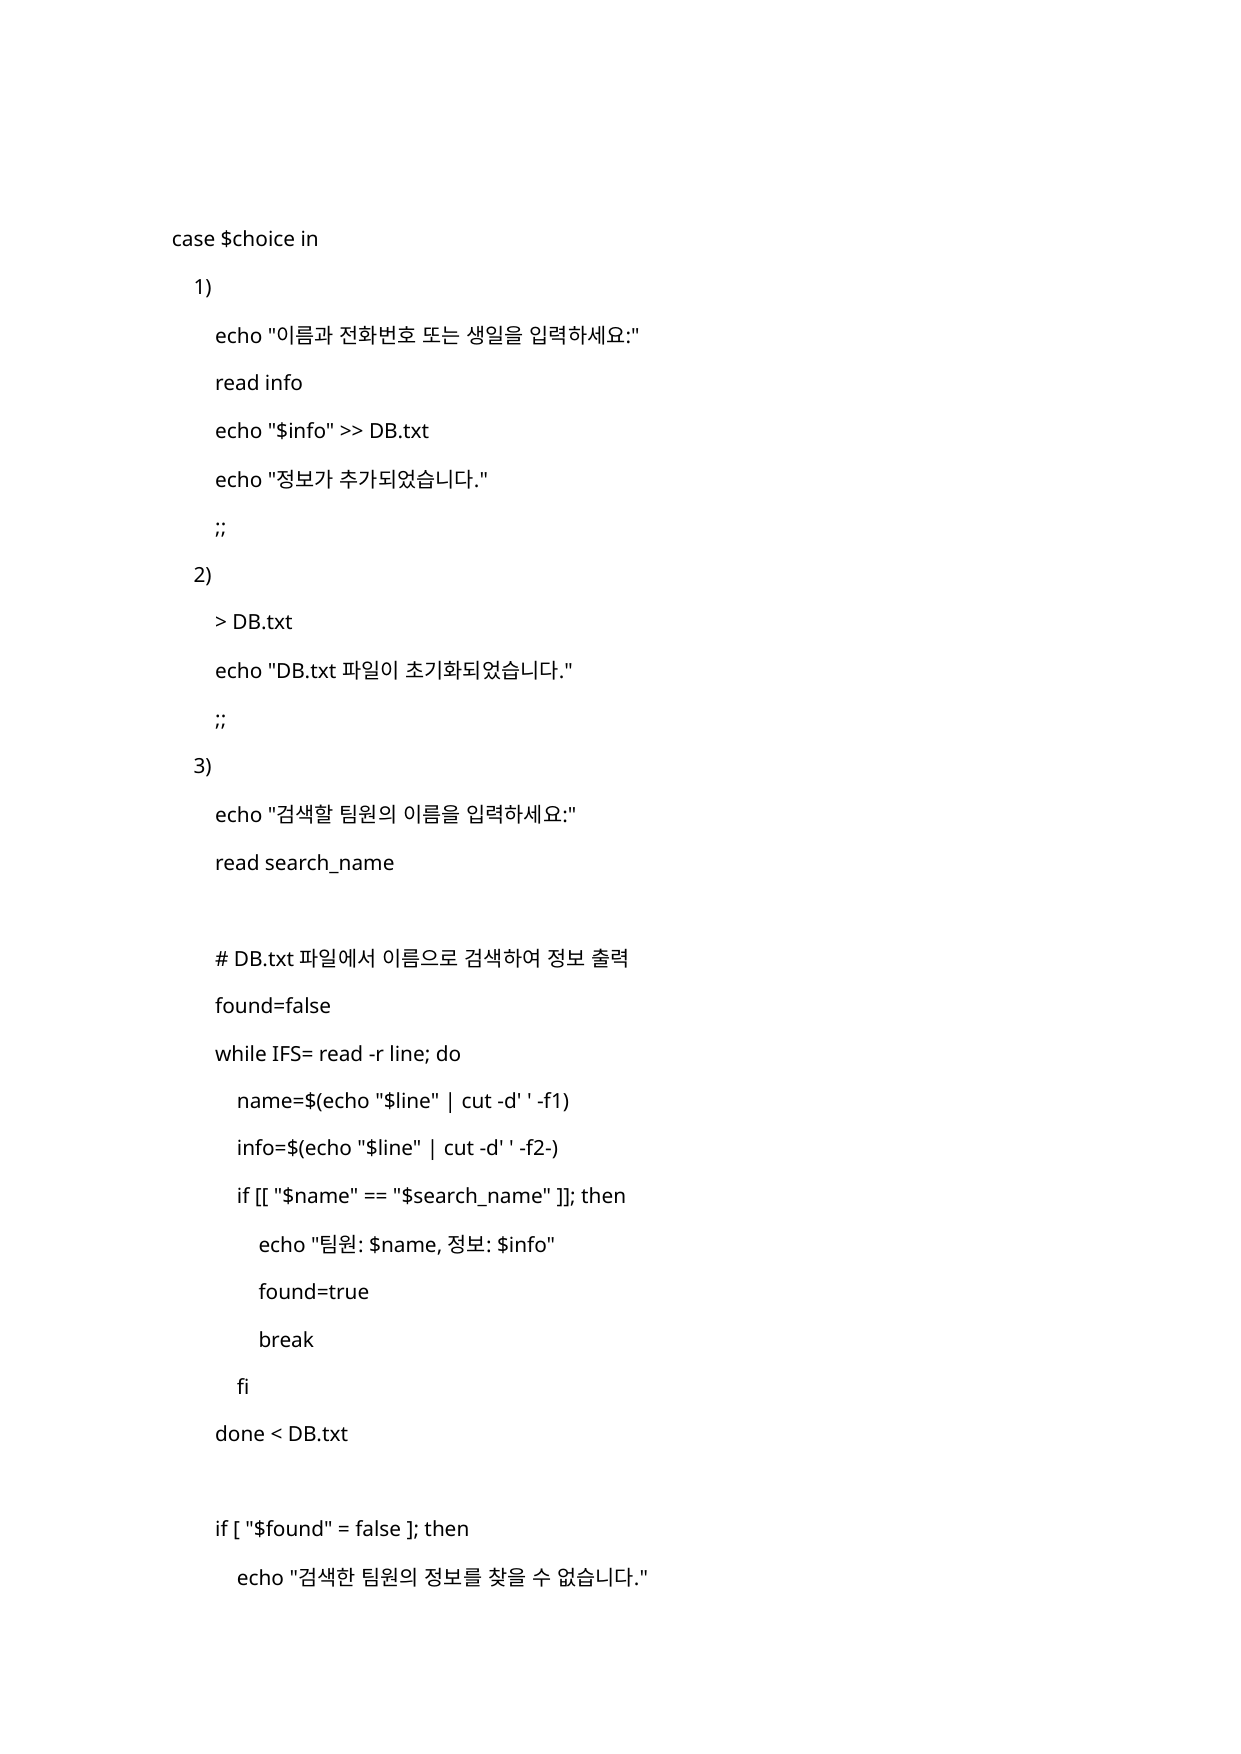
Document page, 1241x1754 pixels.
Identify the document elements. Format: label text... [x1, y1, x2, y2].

text > DB.txt [150, 607, 1090, 635]
text echo "검색한 팀원의 정보를 찾을 수 없습니다." [150, 1561, 1090, 1591]
text case $choice in [150, 224, 1090, 253]
text read info [150, 368, 1090, 397]
text name=$(echo "$line" | cut -d' ' -f1) [150, 1086, 1090, 1114]
text found=false [150, 992, 1090, 1020]
text # DB.txt 파일에서 이름으로 검색하여 정보 출력 [150, 942, 1090, 972]
text info=$(echo "$line" | cut -d' ' -f2-) [150, 1133, 1090, 1162]
text if [ "$found" = false ]; then [150, 1514, 1090, 1542]
text ;; [150, 704, 1090, 732]
text if [[ "$name" == "$search_name" ]]; then [150, 1181, 1090, 1209]
text echo "DB.txt 파일이 초기화되었습니다." [150, 654, 1090, 684]
text fi [150, 1372, 1090, 1400]
text echo "팀원: $name, 정보: $info" [150, 1228, 1090, 1258]
text ;; [150, 512, 1090, 541]
text echo "$info" >> DB.txt [150, 416, 1090, 444]
text echo "정보가 추가되었습니다." [150, 463, 1090, 493]
text 1) [150, 272, 1090, 300]
text while IFS= read -r line; do [150, 1039, 1090, 1067]
text echo "검색할 팀원의 이름을 입력하세요:" [150, 798, 1090, 828]
text read search_name [150, 848, 1090, 876]
text echo "이름과 전화번호 또는 생일을 입력하세요:" [150, 319, 1090, 349]
text break [150, 1325, 1090, 1353]
text found=true [150, 1277, 1090, 1306]
text 2) [150, 560, 1090, 588]
text 3) [150, 751, 1090, 779]
text done < DB.txt [150, 1419, 1090, 1448]
